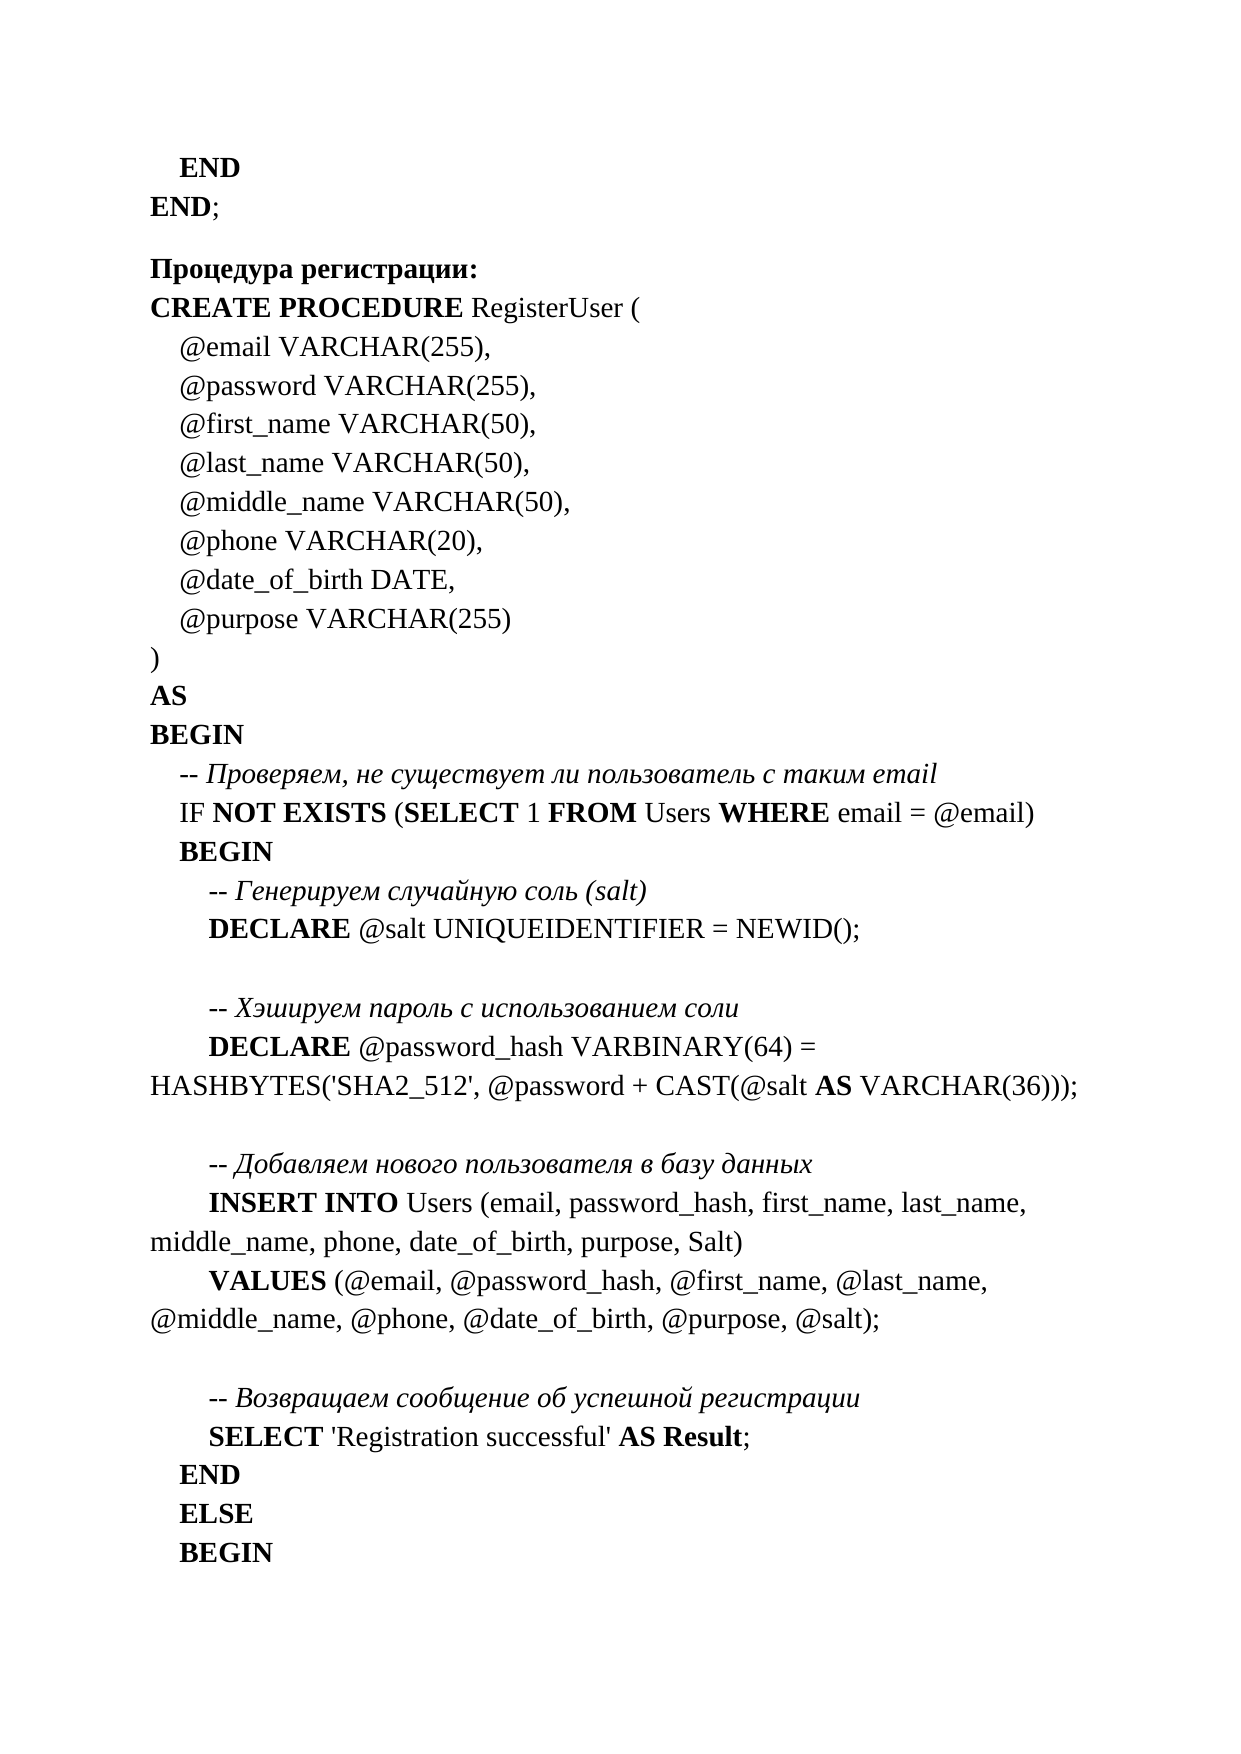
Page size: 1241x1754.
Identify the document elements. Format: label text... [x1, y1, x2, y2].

text Процедура регистрации: [150, 251, 1090, 285]
